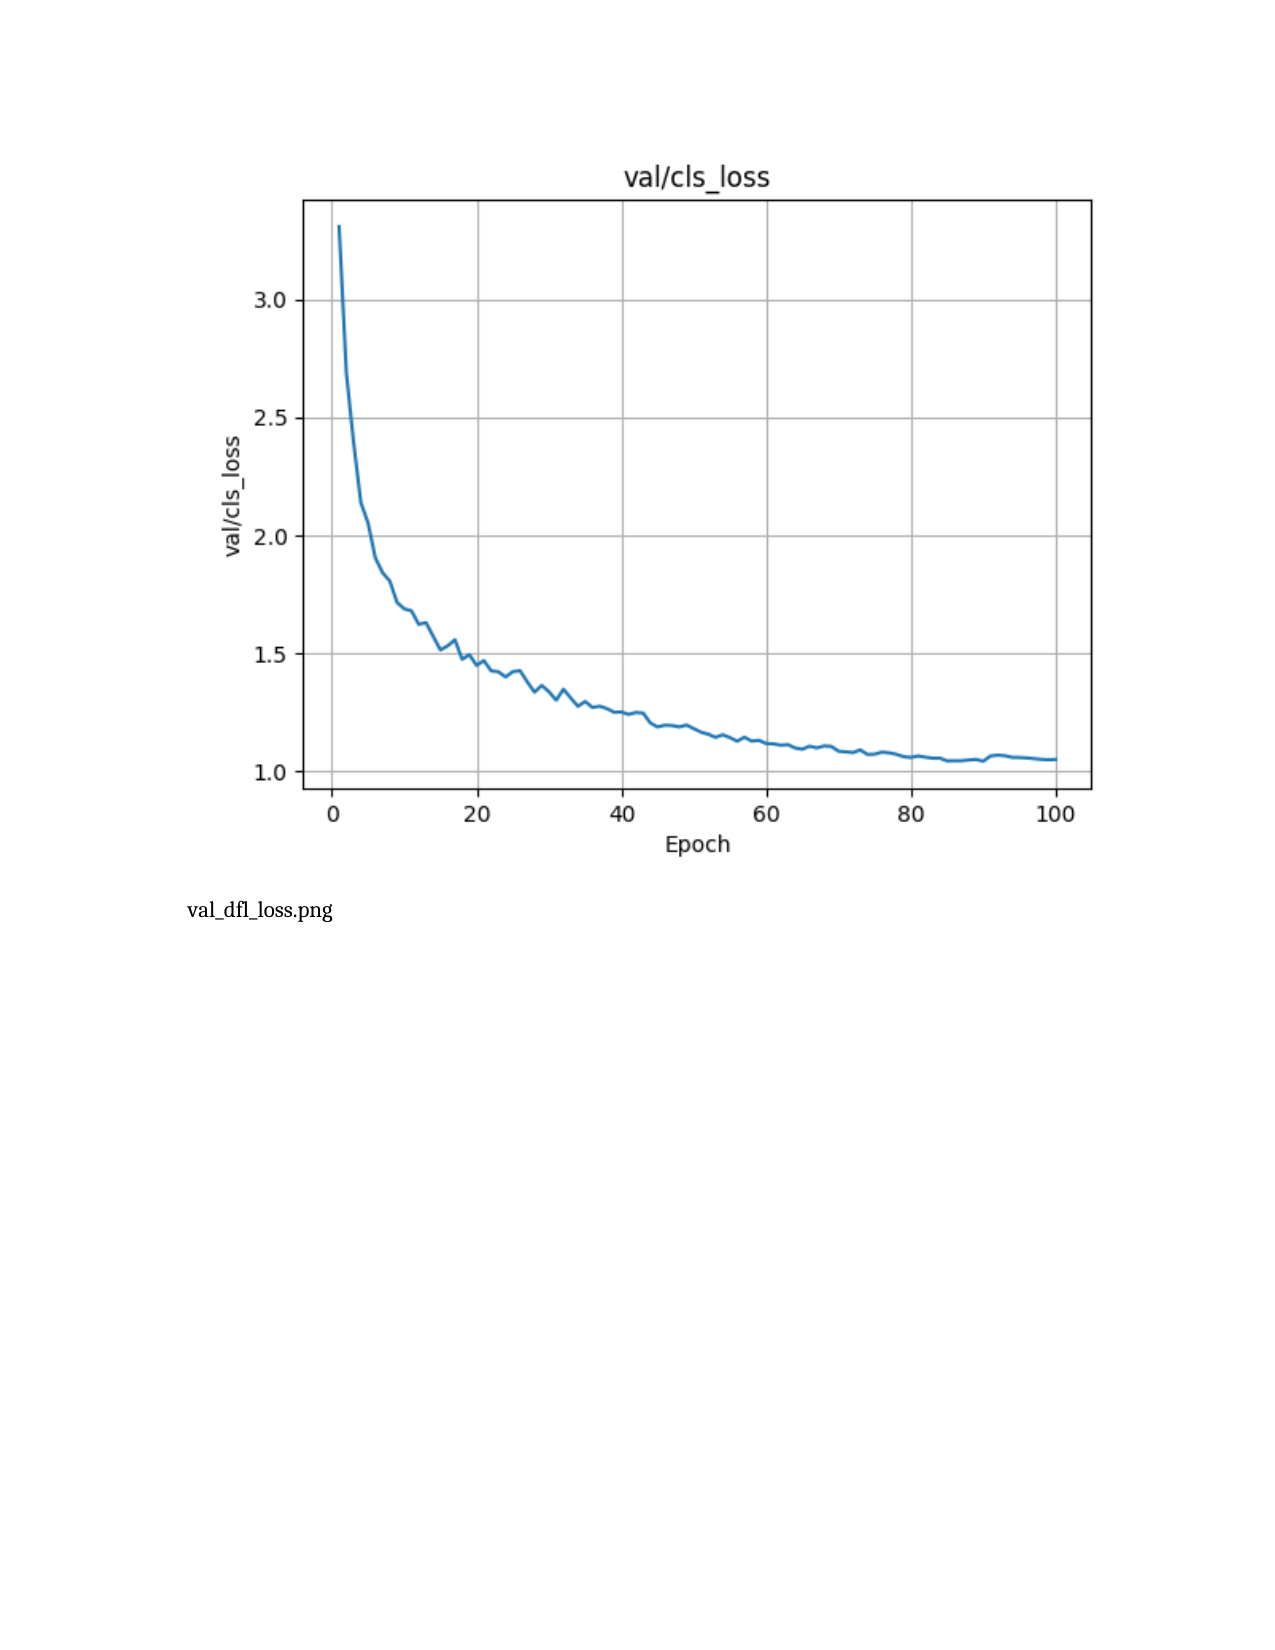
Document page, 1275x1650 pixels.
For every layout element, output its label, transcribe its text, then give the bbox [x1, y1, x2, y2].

picture [206, 150, 1107, 873]
text val_dfl_loss.png [187, 897, 1087, 923]
